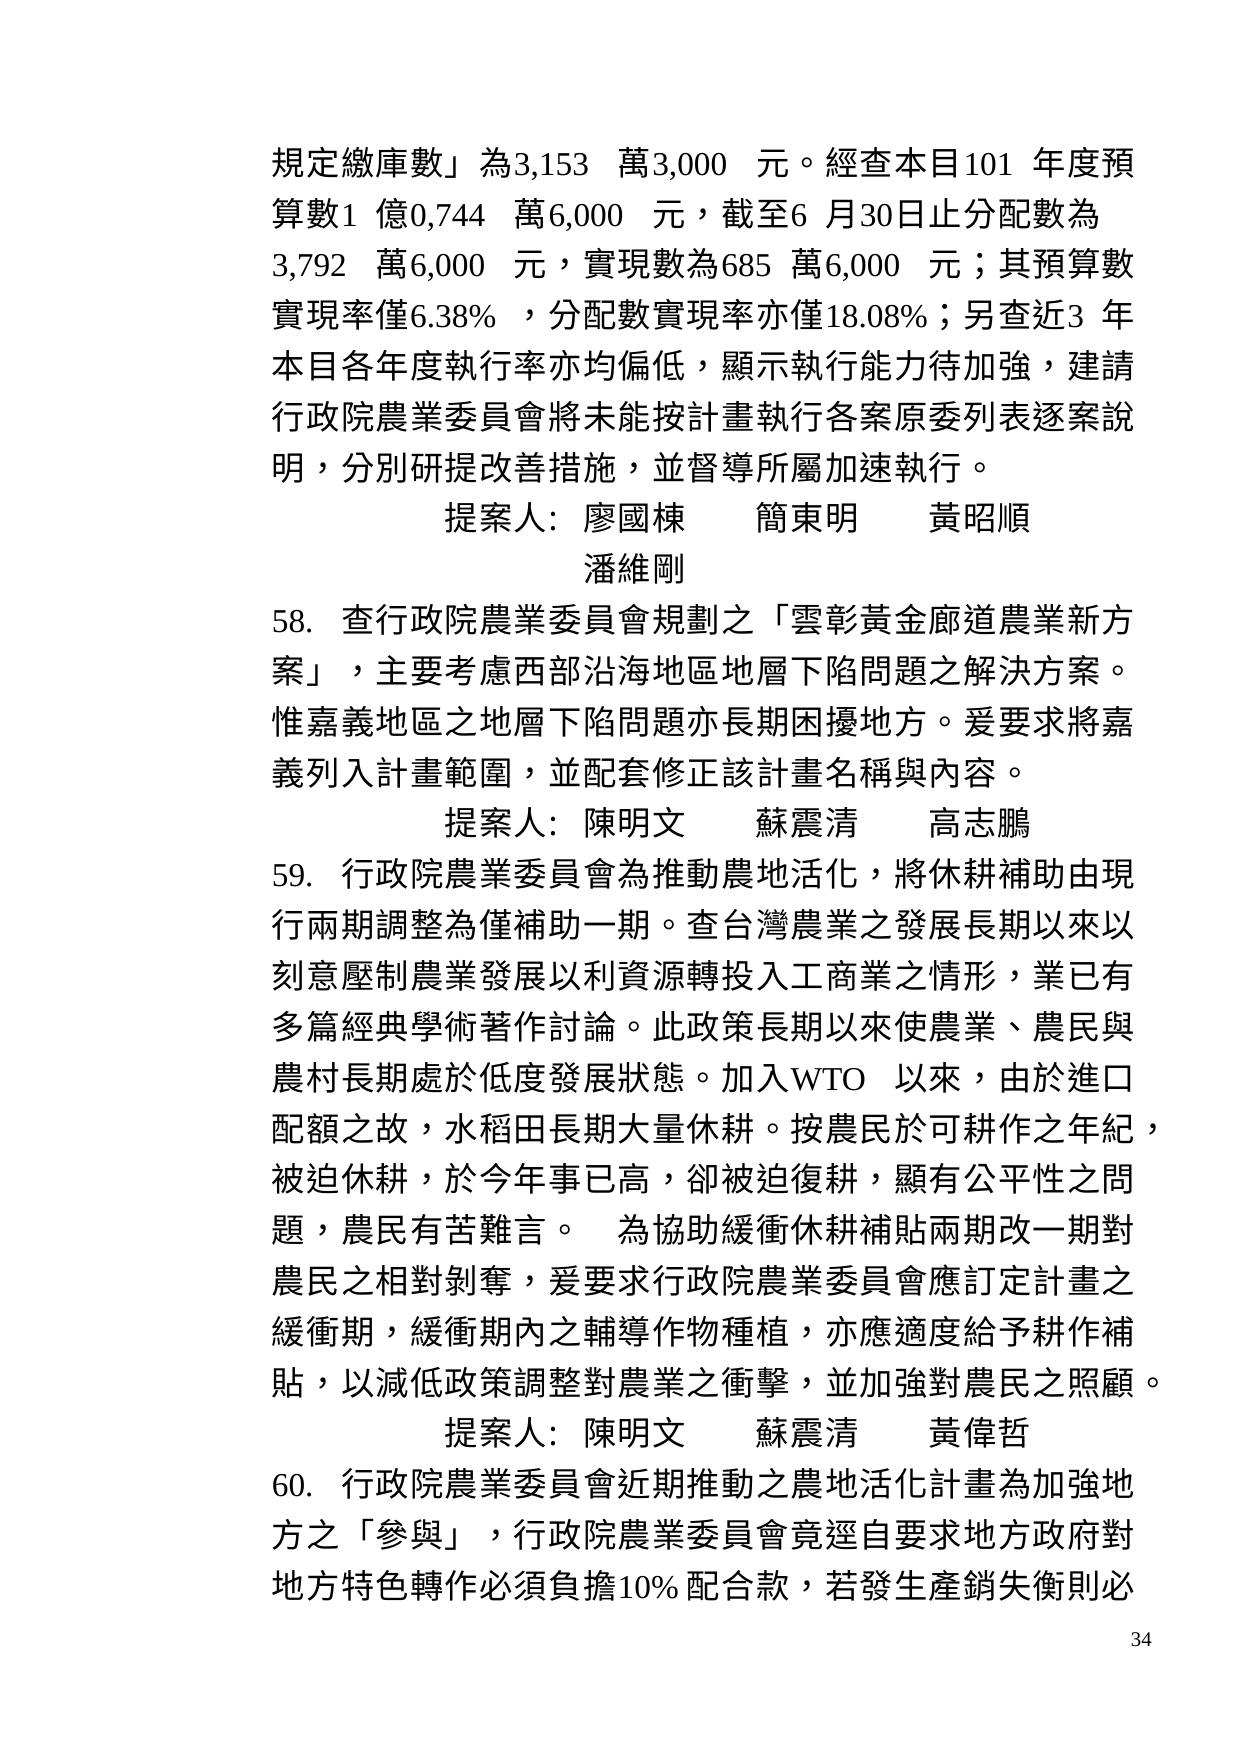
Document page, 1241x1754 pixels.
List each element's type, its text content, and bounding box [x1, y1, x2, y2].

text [237, 1457, 1136, 1609]
text 提案人:陳明文 蘇震清 高志鵬 [410, 796, 1067, 847]
text 提案人:陳明文 蘇震清 黃偉哲 [410, 1406, 1067, 1457]
text 58.查行政院農業委員會規劃之「雲彰黃金廊道農業新方案」，主要考慮西部沿海地區地層下陷問題之解決方案。惟嘉義地區之地層下陷問題亦長期困擾地方。爰要求將嘉義列入計畫範圍，並配套修正該計畫名稱與內容。 [237, 593, 1136, 796]
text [237, 135, 1136, 491]
text 提案人:廖國棟 簡東明 黃昭順 潘維剛 [410, 491, 1067, 593]
text 59.行政院農業委員會為推動農地活化，將休耕補助由現行兩期調整為僅補助一期。查台灣農業之發展長期以來以刻意壓制農業發展以利資源轉投入工商業之情形，業已有多篇經典學術著作討論。此政策長期以來使農業、農民與農村長期處於低度發展狀態。加入WTO以來，由於進口配額之故，水稻田長期大量休耕。按農民於可耕作之年紀，被迫休耕，於今年事已高，卻被迫復耕，顯有公平性之問題，農民有苦難言。 為協助緩衝休耕補貼兩期改一期對農民之相對剝奪，爰要求行政院農業委員會應訂定計畫之緩衝期，緩衝期內之輔導作物種植，亦應適度給予耕作補貼，以減低政策調整對農業之衝擊，並加強對農民之照顧。 [237, 847, 1136, 1406]
